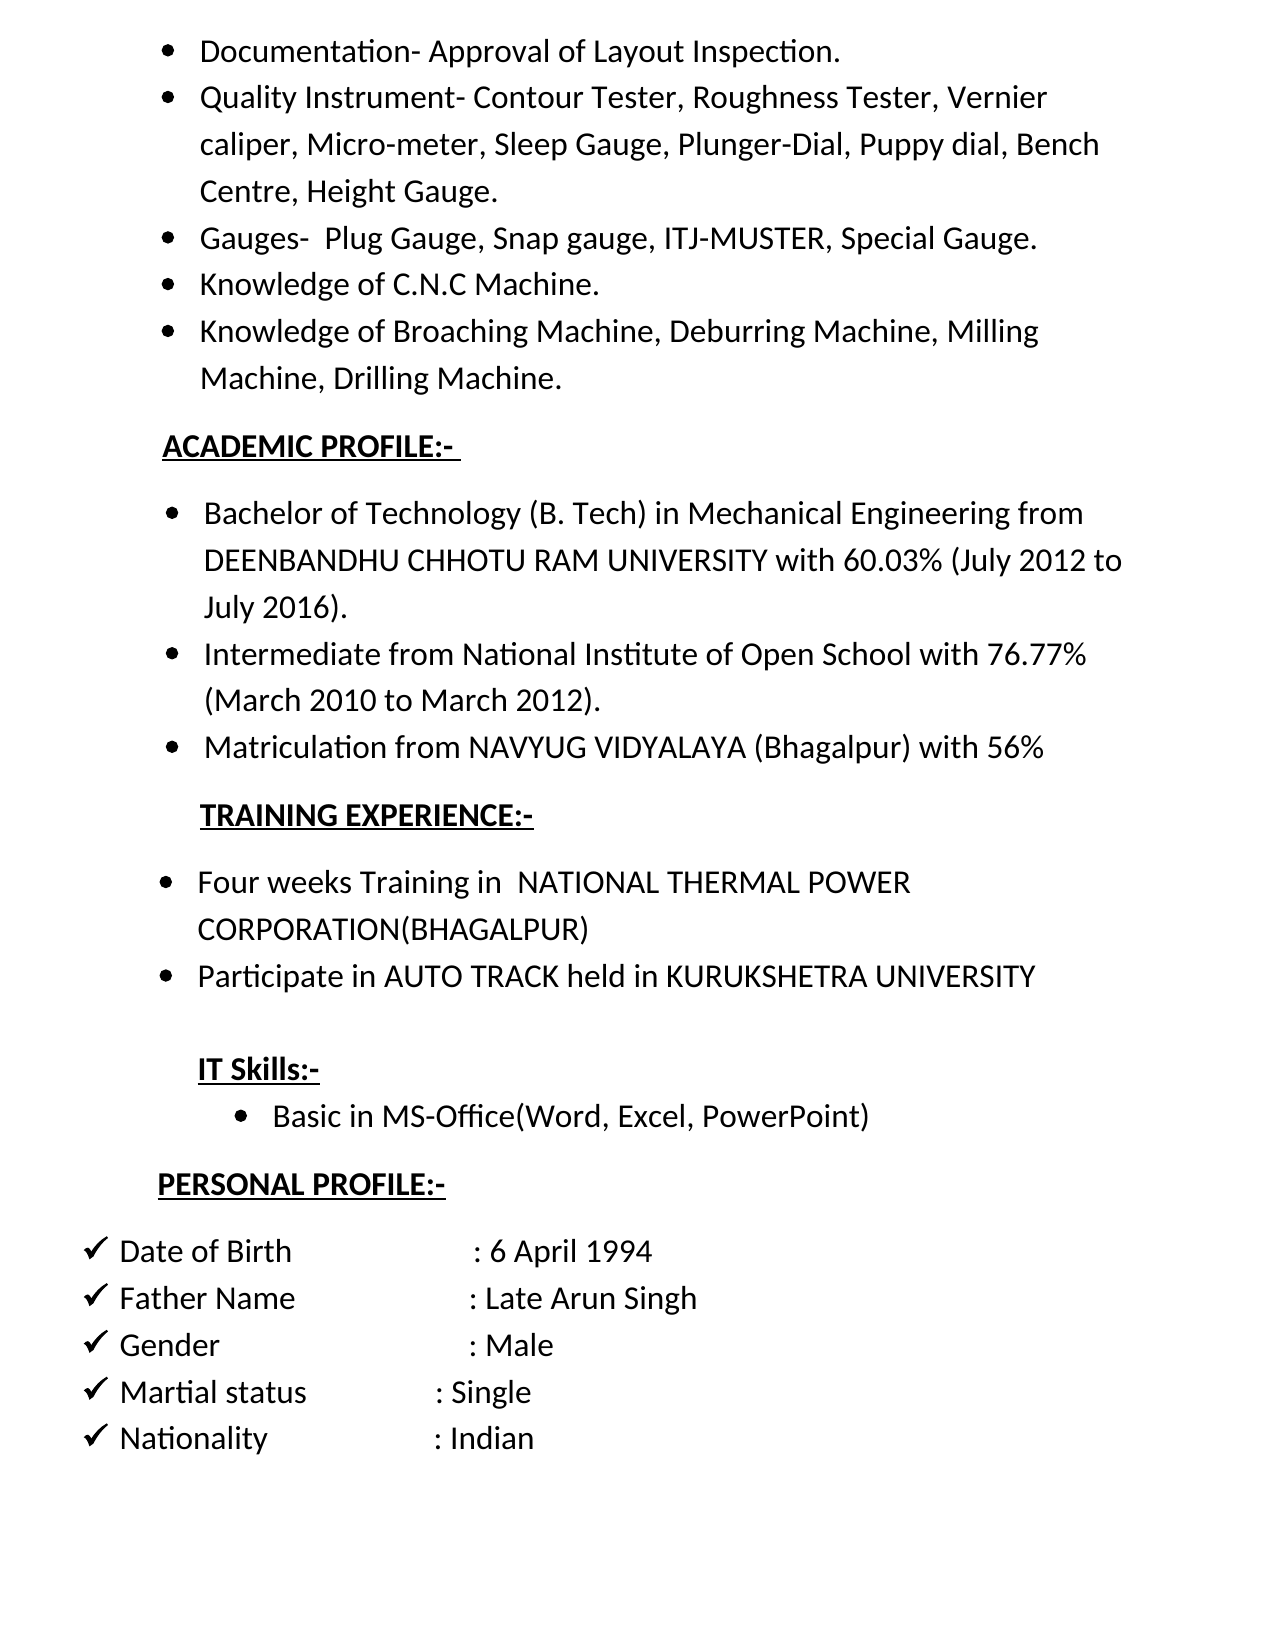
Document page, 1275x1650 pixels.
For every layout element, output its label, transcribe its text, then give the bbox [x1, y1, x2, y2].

list Intermediate from National Institute of Open School with 76.77% (March 2010 to March 2012). [166, 632, 1125, 720]
list Date of Birth : 6 April 1994 [82, 1230, 1125, 1271]
list Basic in MS-Office(Word, Excel, PowerPoint) [235, 1095, 1125, 1136]
text PERSONAL PROFILE:- [44, 1163, 1125, 1203]
list Documentation- Approval of Layout Inspection. [162, 29, 1125, 70]
list Matriculation from NAVYUG VIDYALAYA (Bhagalpur) with 56% [166, 726, 1125, 767]
list IT Skills:- [197, 1048, 1125, 1089]
list Participate in AUTO TRACK held in KURUKSHETRA UNIVERSITY [160, 955, 1125, 996]
list Knowledge of C.N.C Machine. [162, 263, 1125, 304]
list Quality Instrument- Contour Tester, Roughness Tester, Vernier caliper, Micro-meter, Sleep Gauge, Plunger-Dial, Puppy dial, Bench Centre, Height Gauge. [162, 76, 1125, 211]
text ACADEMIC PROFILE:- [162, 424, 1125, 465]
list Bachelor of Technology (B. Tech) in Mechanical Engineering from DEENBANDHU CHHOTU RAM UNIVERSITY with 60.03% (July 2012 to July 2016). [166, 492, 1125, 626]
list Father Name : Late Arun Singh [82, 1277, 1125, 1318]
list Four weeks Training in NATIONAL THERMAL POWER CORPORATION(BHAGALPUR) [160, 861, 1125, 949]
text TRAINING EXPERIENCE:- [199, 794, 1125, 834]
list Nationality : Indian [82, 1417, 1125, 1458]
list Gauges- Plug Gauge, Snap gauge, ITJ-MUSTER, Special Gauge. [162, 217, 1125, 257]
list Knowledge of Broaching Machine, Deburring Machine, Milling Machine, Drilling Machine. [162, 310, 1125, 398]
list Martial status : Single [82, 1371, 1125, 1411]
list Gender : Male [82, 1324, 1125, 1364]
